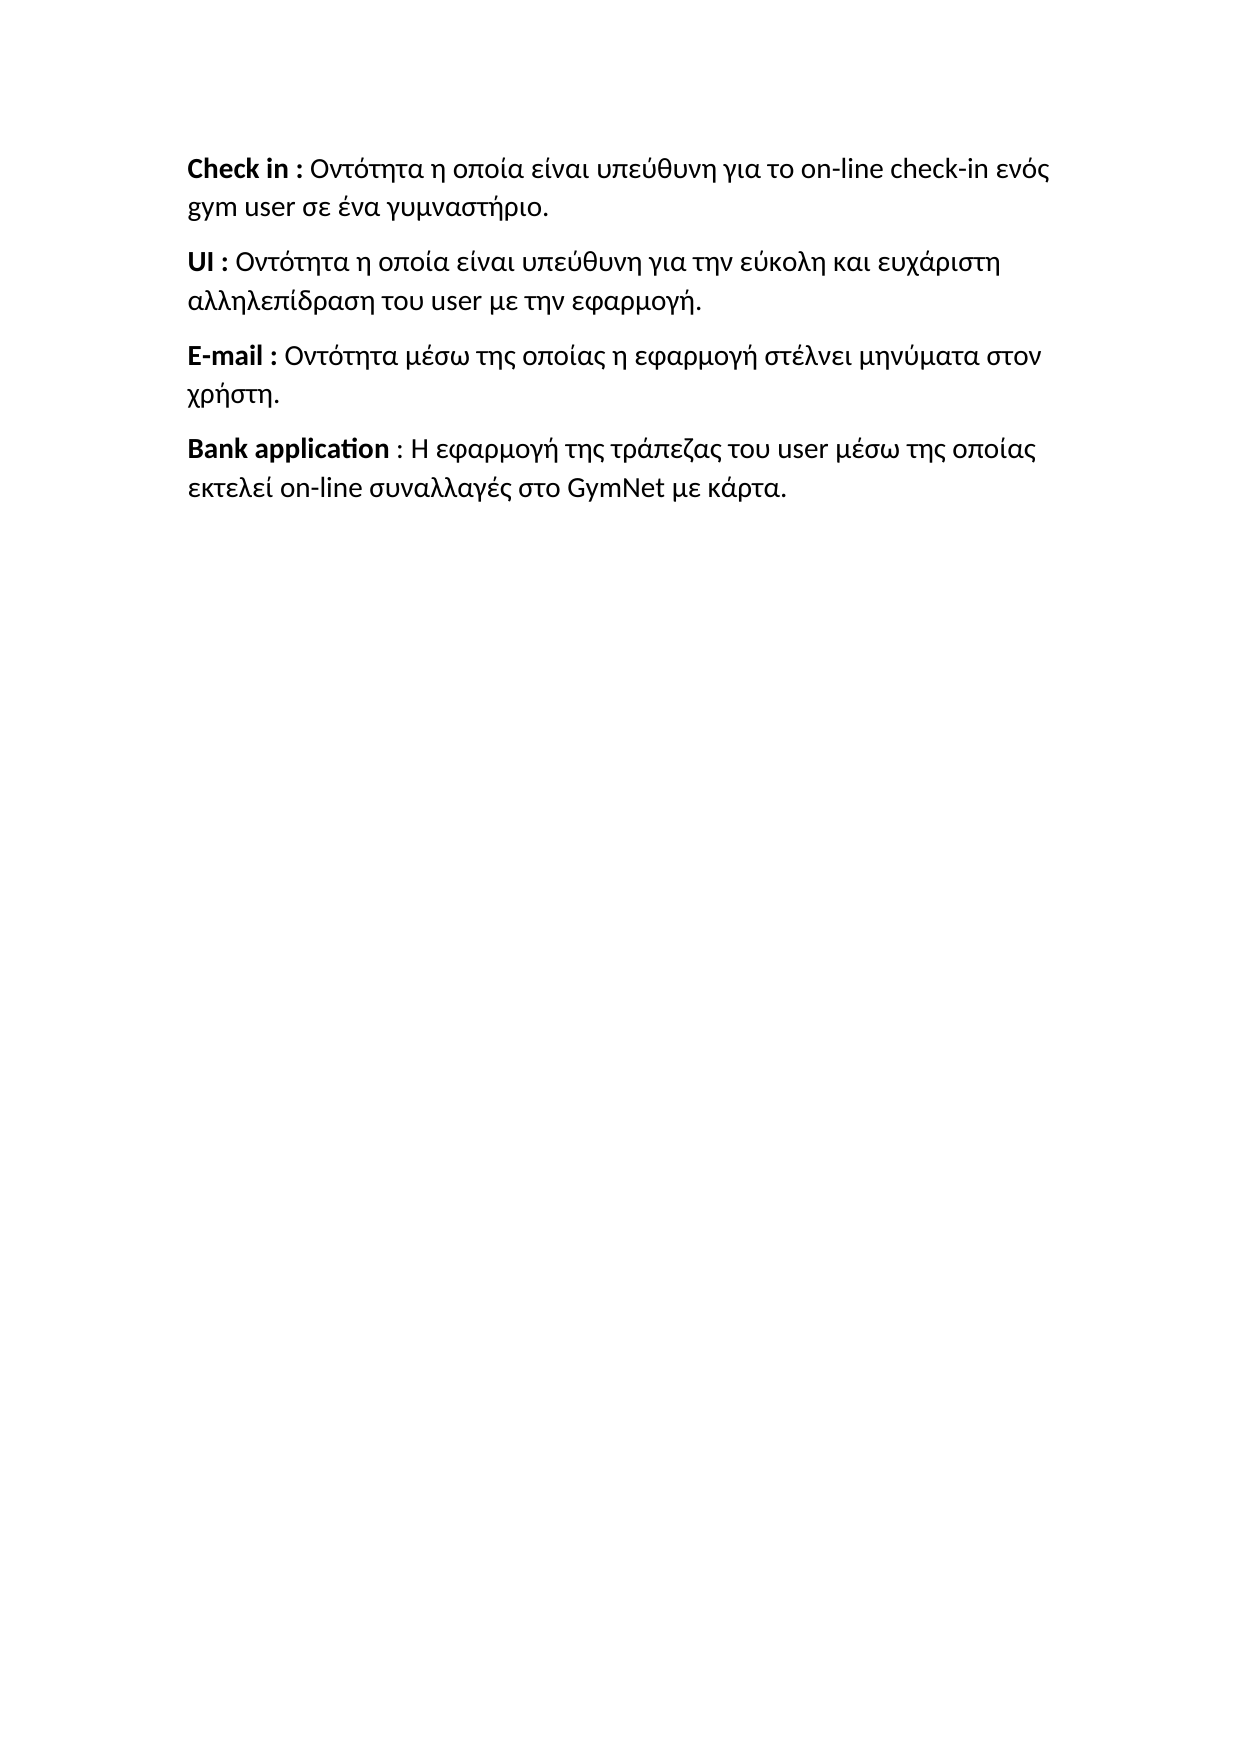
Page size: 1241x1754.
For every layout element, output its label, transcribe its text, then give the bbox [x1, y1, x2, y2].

text E-mail : Οντότητα μέσω της οποίας η εφαρμογή στέλνει μηνύματα στον χρήστη. [187, 337, 1053, 411]
text Check in : Οντότητα η οποία είναι υπεύθυνη για το on-line check-in ενός gym user σε ένα γυμναστήριο. [187, 150, 1053, 224]
text UI : Οντότητα η οποία είναι υπεύθυνη για την εύκολη και ευχάριστη αλληλεπίδραση του user με την εφαρμογή. [187, 243, 1053, 318]
text Bank application : H εφαρμογή της τράπεζας του user μέσω της οποίας εκτελεί on-line συναλλαγές στο GymNet με κάρτα. [187, 431, 1053, 505]
